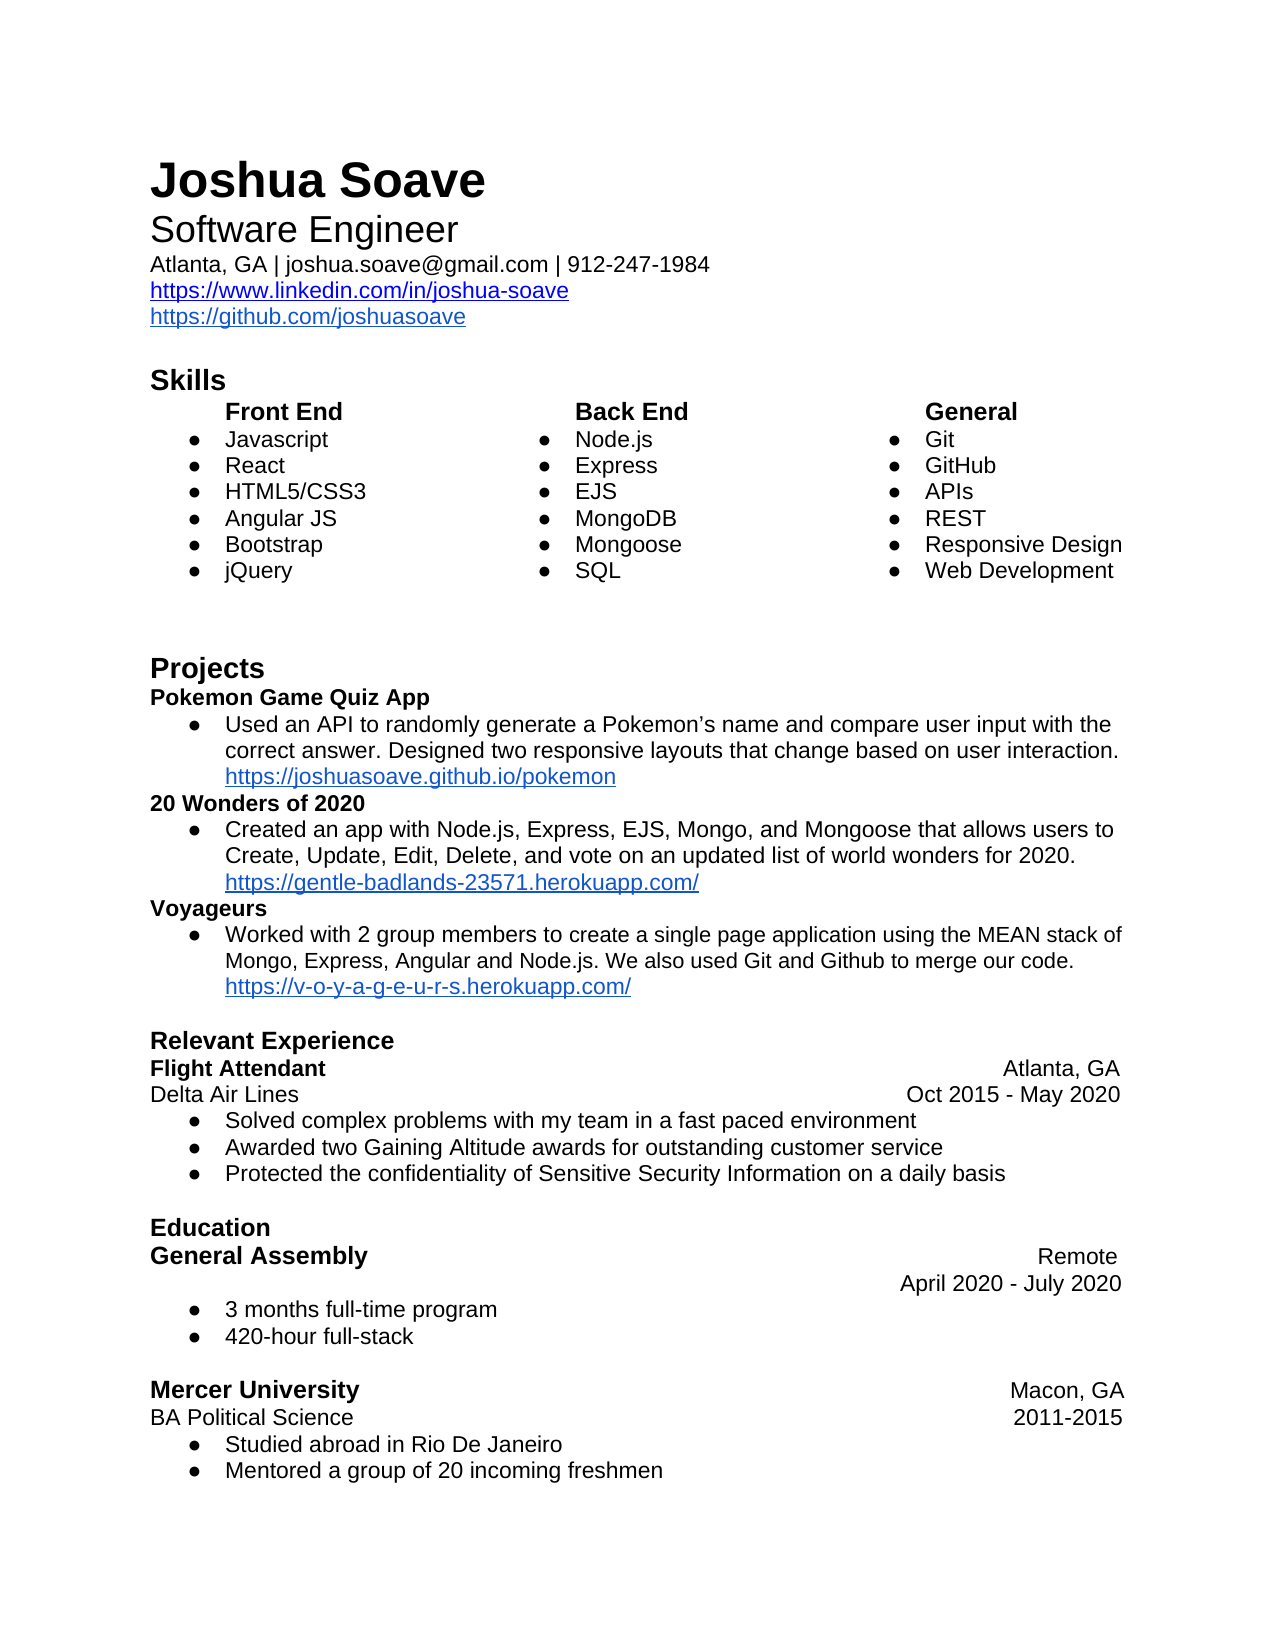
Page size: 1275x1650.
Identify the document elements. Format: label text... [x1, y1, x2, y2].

list Solved complex problems with my team in a fast paced environment [187, 1107, 1125, 1133]
text Pokemon Game Quiz App [150, 684, 1125, 711]
text General Assembly Remote [150, 1241, 1125, 1270]
text https://www.linkedin.com/in/joshua-soave [150, 277, 1125, 303]
text April 2020 - July 2020 [900, 1270, 1125, 1296]
text BA Political Science 2011-2015 [150, 1404, 1125, 1431]
text Relevant Experience [150, 1026, 1125, 1054]
text Back End [575, 397, 775, 426]
list Bootstrap [187, 531, 425, 557]
text Skills [150, 363, 425, 397]
list APIs [887, 478, 1125, 504]
list Javascript [187, 426, 425, 452]
text Front End [225, 397, 425, 426]
text Delta Air Lines Oct 2015 - May 2020 [150, 1081, 1125, 1107]
list Awarded two Gaining Altitude awards for outstanding customer service [187, 1133, 1125, 1160]
text Joshua Soave [150, 150, 1125, 207]
text https://gentle-badlands-23571.herokuapp.com/ [225, 869, 1125, 895]
text https://v-o-y-a-g-e-u-r-s.herokuapp.com/ [225, 973, 1125, 999]
list Web Development [887, 557, 1125, 584]
list React [187, 452, 425, 478]
text Software Engineer [150, 207, 1125, 251]
list 3 months full-time program [187, 1296, 1125, 1323]
text Atlanta, GA | joshua.soave@gmail.com | 912-247-1984 [150, 251, 1125, 277]
list REST [887, 504, 1125, 531]
list Git [887, 426, 1125, 452]
list SQL [537, 557, 775, 584]
list MongoDB [537, 504, 775, 531]
list Mongoose [537, 531, 775, 557]
text https://github.com/joshuasoave [150, 303, 1125, 330]
text 20 Wonders of 2020 [150, 790, 1125, 816]
list HTML5/CSS3 [187, 478, 425, 504]
text Mercer University Macon, GA [150, 1376, 1125, 1404]
text Projects [150, 651, 1125, 684]
list Created an app with Node.js, Express, EJS, Mongo, and Mongoose that allows users to Create, Update, Edit, Delete, and vote on an updated list of world wonders for 2020. [187, 816, 1125, 869]
text Flight Attendant Atlanta, GA [150, 1054, 1125, 1081]
list Worked with 2 group members to create a single page application using the MEAN stack of Mongo, Express, Angular and Node.js. We also used Git and Github to merge our code. [187, 921, 1125, 973]
list 420-hour full-stack [187, 1323, 1125, 1349]
list EJS [537, 478, 775, 504]
list Node.js [537, 426, 775, 452]
text Voyageurs [150, 895, 1125, 921]
text Education [150, 1213, 1125, 1241]
list Studied abroad in Rio De Janeiro [187, 1431, 1125, 1457]
text General [925, 397, 1125, 426]
list Express [537, 452, 775, 478]
list Responsive Design [887, 531, 1125, 557]
list GitHub [887, 452, 1125, 478]
list jQuery [187, 557, 425, 584]
list Used an API to randomly generate a Pokemon’s name and compare user input with the correct answer. Designed two responsive layouts that change based on user interaction. [187, 711, 1125, 763]
list Mentored a group of 20 incoming freshmen [187, 1457, 1125, 1483]
list Protected the confidentiality of Sensitive Security Information on a daily basis [187, 1160, 1125, 1186]
list Angular JS [187, 504, 425, 531]
text https://joshuasoave.github.io/pokemon [225, 763, 1125, 790]
